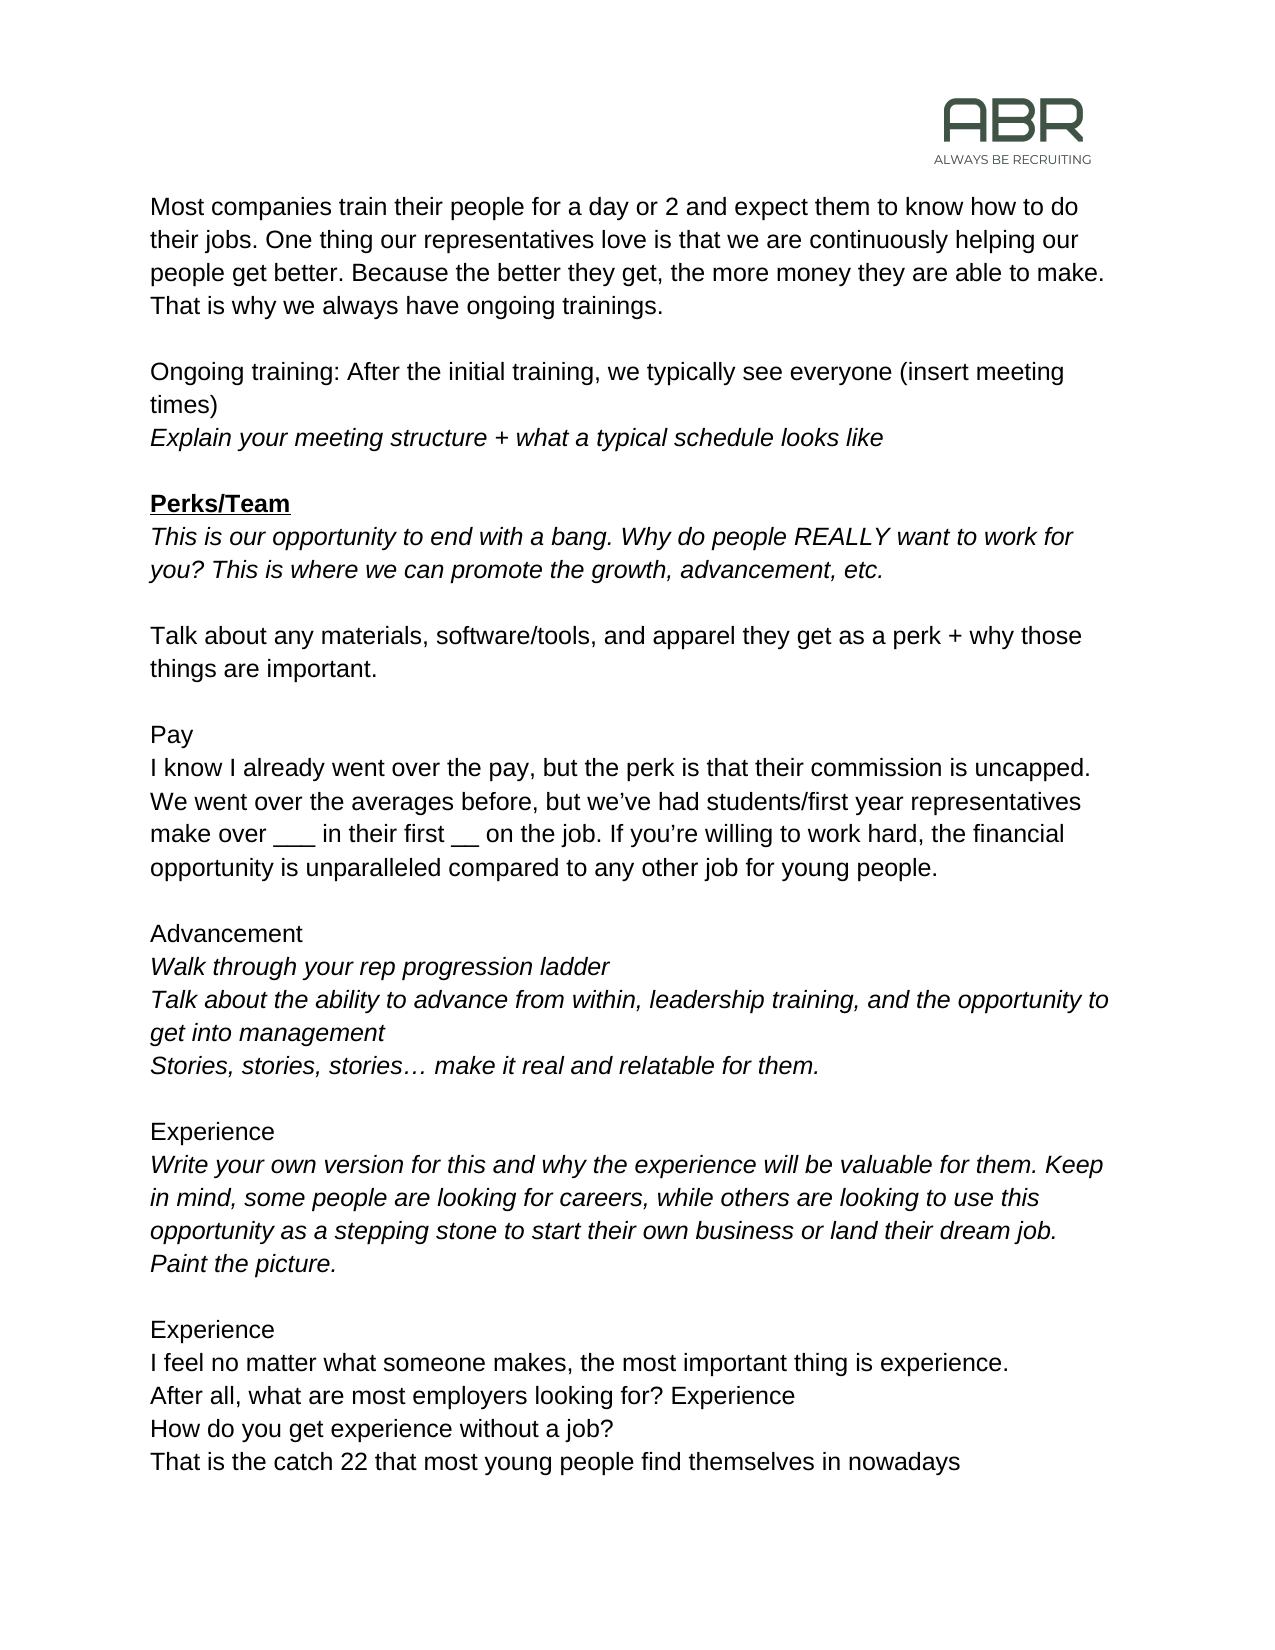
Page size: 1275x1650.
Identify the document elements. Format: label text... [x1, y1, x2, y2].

text Ongoing training: After the initial training, we typically see everyone (insert meeting times) [150, 357, 1125, 419]
text I feel no matter what someone makes, the most important thing is experience. [150, 1348, 1125, 1377]
picture [900, 75, 1125, 189]
text Talk about the ability to advance from within, leadership training, and the opportunity to get into management [150, 984, 1125, 1046]
text Walk through your rep progression ladder [150, 952, 1125, 980]
text Talk about any materials, software/tools, and apparel they get as a perk + why those things are important. [150, 621, 1125, 683]
text Explain your meeting structure + what a typical schedule looks like [150, 423, 1125, 452]
text This is our opportunity to end with a bang. Why do people REALLY want to work for you? This is where we can promote the growth, advancement, etc. [150, 522, 1125, 584]
text Write your own version for this and why the experience will be valuable for them. Keep in mind, some people are looking for careers, while others are looking to use this opportunity as a stepping stone to start their own business or land their dream job. Paint the picture. [150, 1150, 1125, 1277]
text Perks/Team [150, 489, 1125, 518]
text Most companies train their people for a day or 2 and expect them to know how to do their jobs. One thing our representatives love is that we are continuously helping our people get better. Because the better they get, the more money they are able to make. That is why we always have ongoing trainings. [150, 192, 1125, 320]
text Experience [150, 1315, 1125, 1343]
text Advancement [150, 918, 1125, 947]
text That is the catch 22 that most young people find themselves in nowadays [150, 1447, 1125, 1476]
text Stories, stories, stories… make it real and relatable for them. [150, 1051, 1125, 1079]
text How do you get experience without a job? [150, 1414, 1125, 1443]
text Experience [150, 1117, 1125, 1145]
text I know I already went over the pay, but the perk is that their commission is uncapped. We went over the averages before, but we’ve had students/first year representatives make over ___ in their first __ on the job. If you’re willing to work hard, the financial opportunity is unparalleled compared to any other job for young people. [150, 753, 1125, 881]
text Pay [150, 720, 1125, 749]
text After all, what are most employers looking for? Experience [150, 1381, 1125, 1409]
